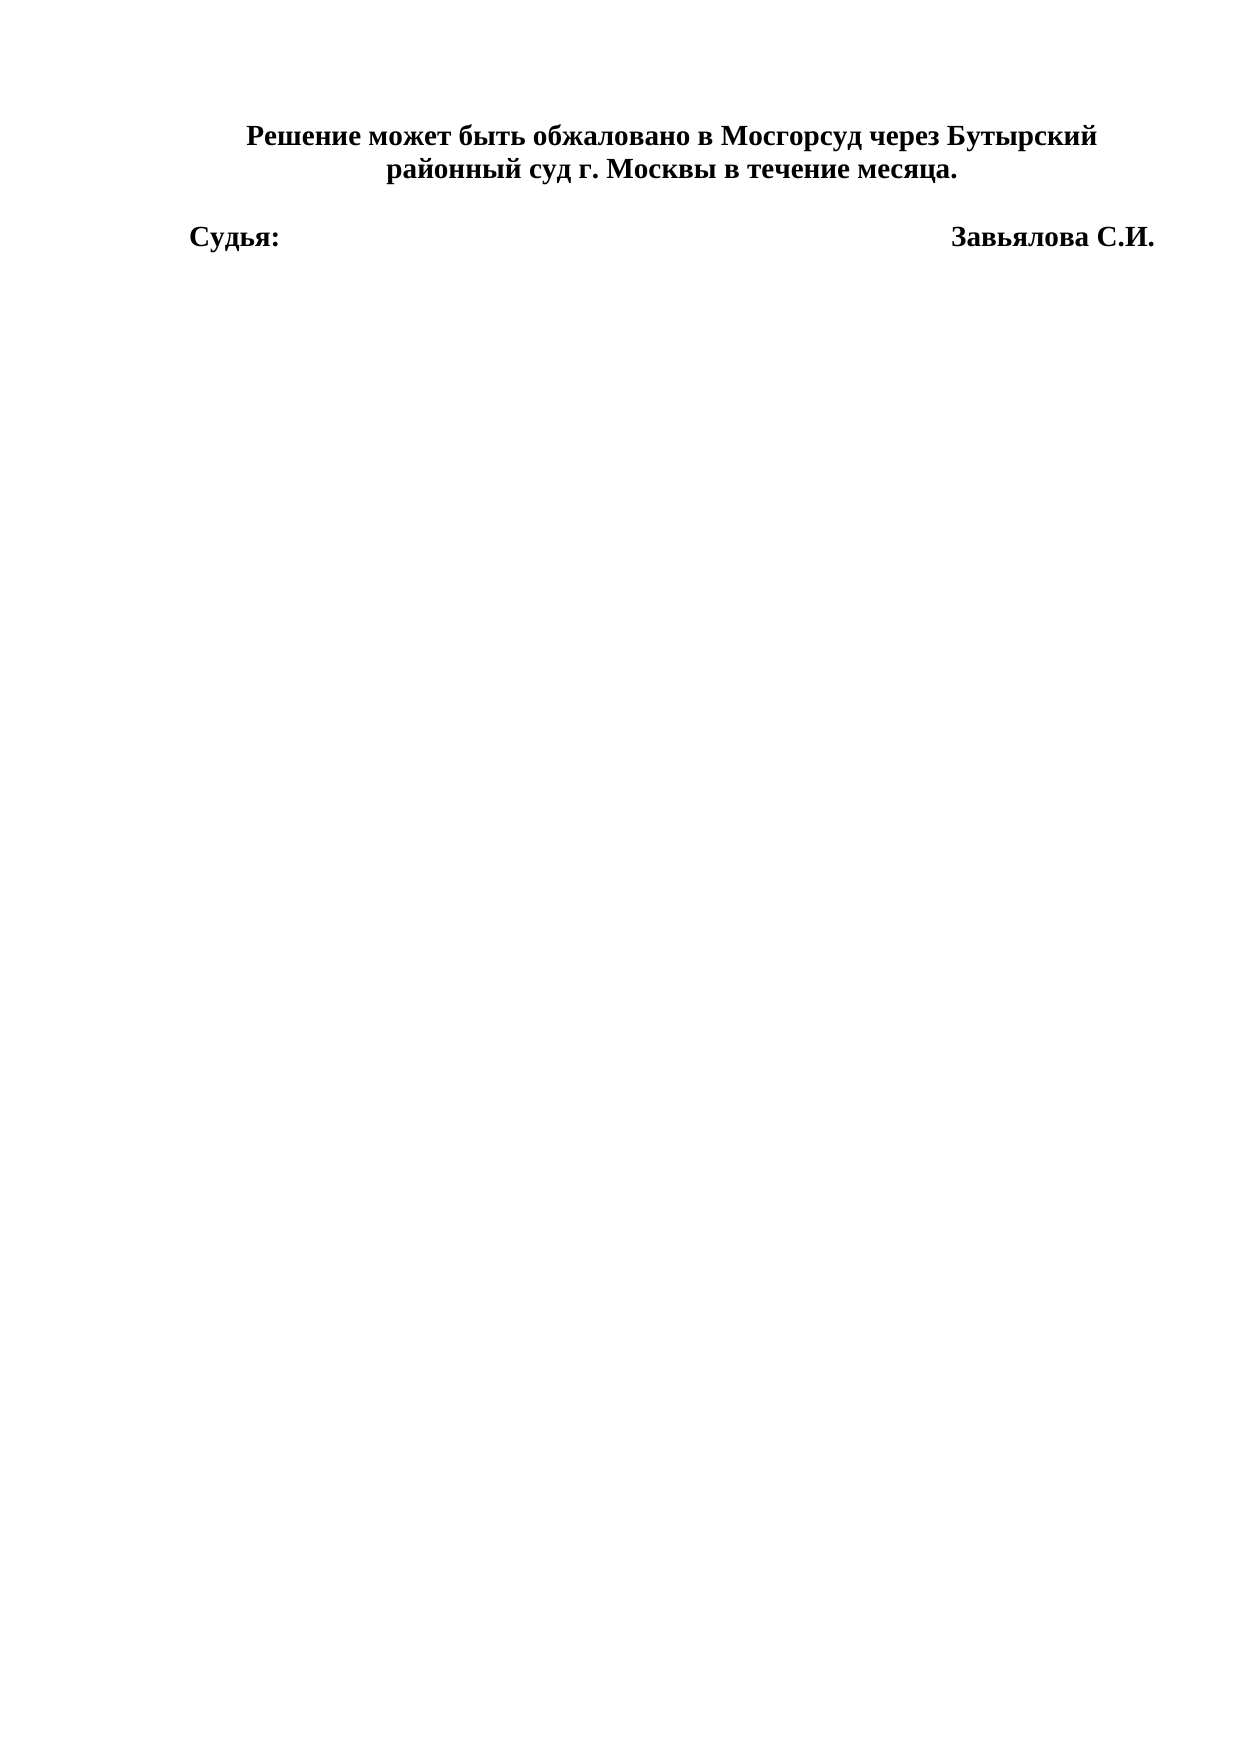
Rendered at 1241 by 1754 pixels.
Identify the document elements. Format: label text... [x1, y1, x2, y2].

text Судья: Завьялова С.И. [177, 219, 1167, 252]
text Решение может быть обжаловано в Мосгорсуд через Бутырский районный суд г. Москвы в течение месяца. [177, 118, 1167, 185]
